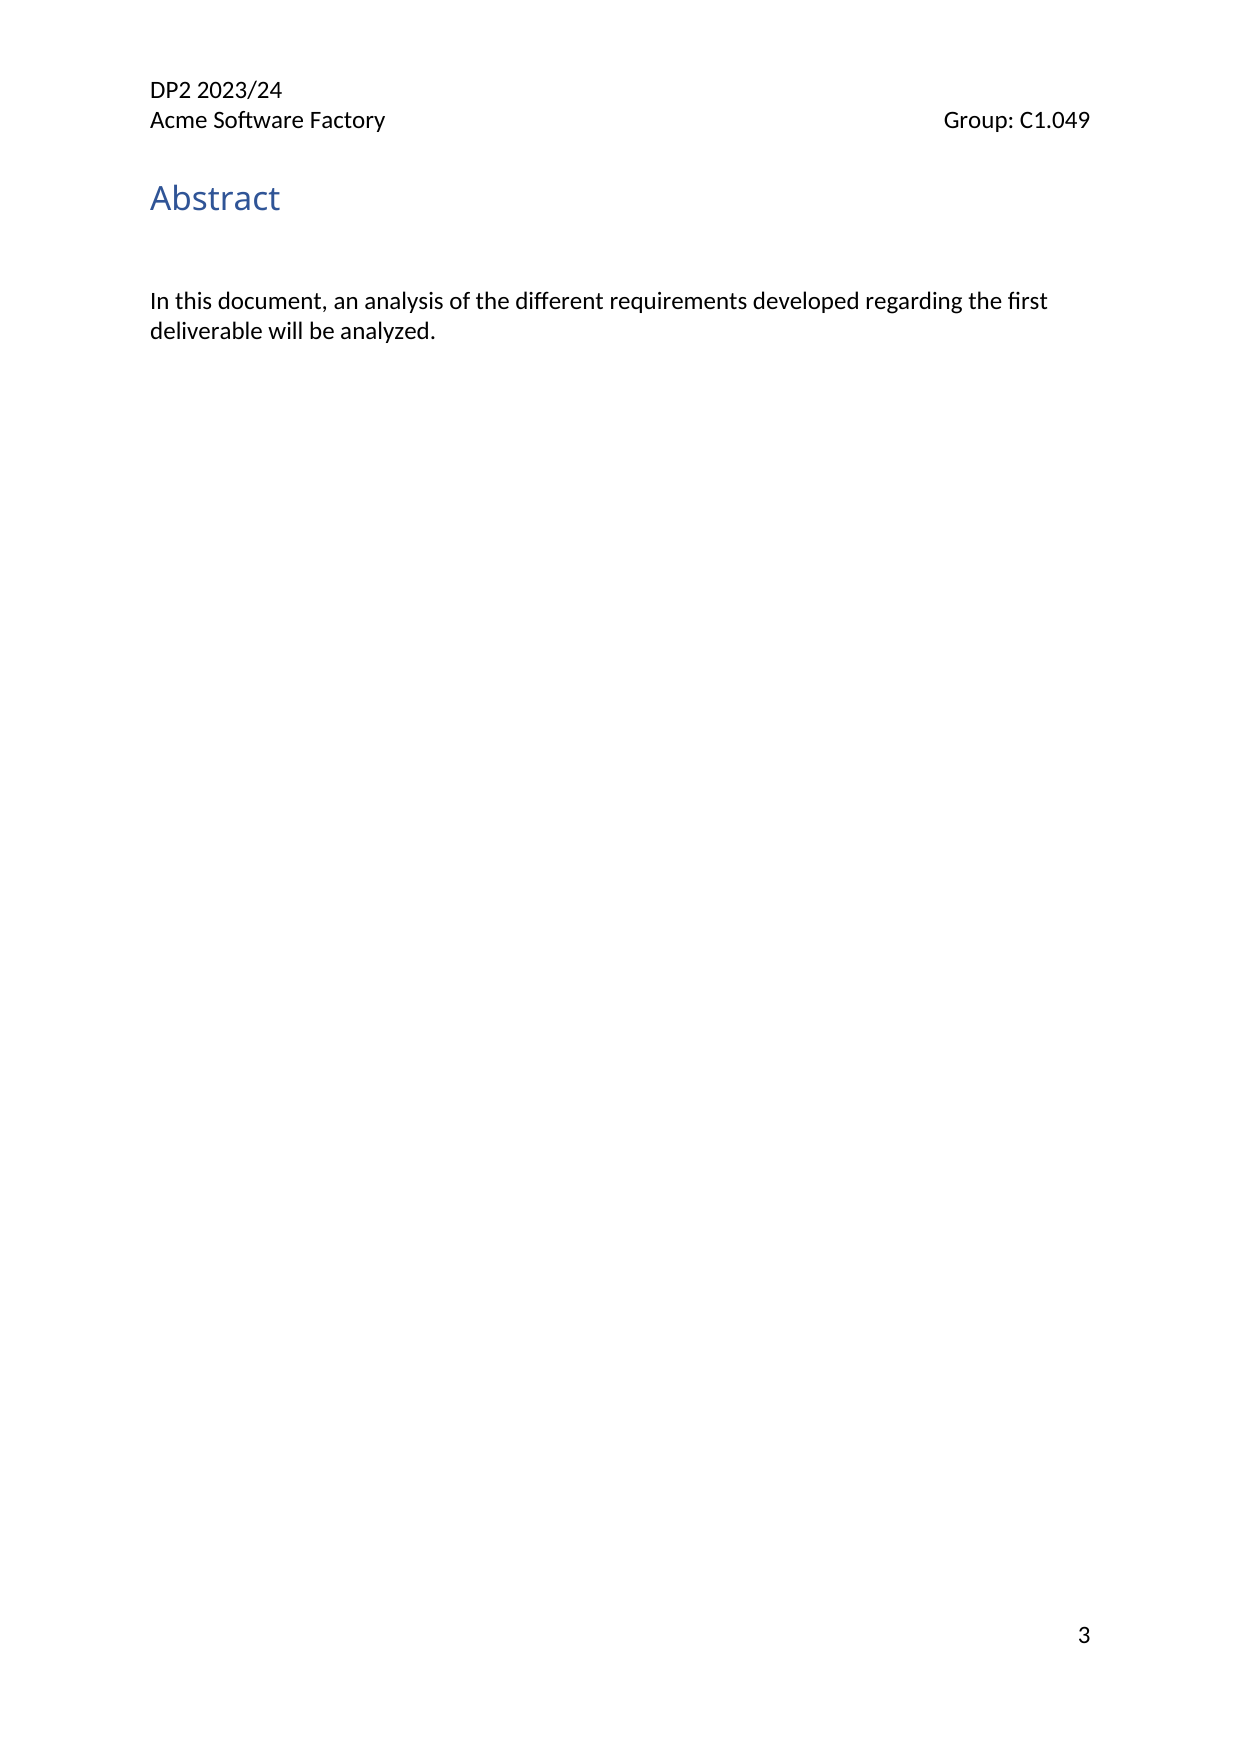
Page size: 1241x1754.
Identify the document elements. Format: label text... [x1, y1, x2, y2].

text In this document, an analysis of the different requirements developed regarding the first deliverable will be analyzed. [150, 285, 1090, 346]
subtitle Abstract [150, 175, 1090, 220]
